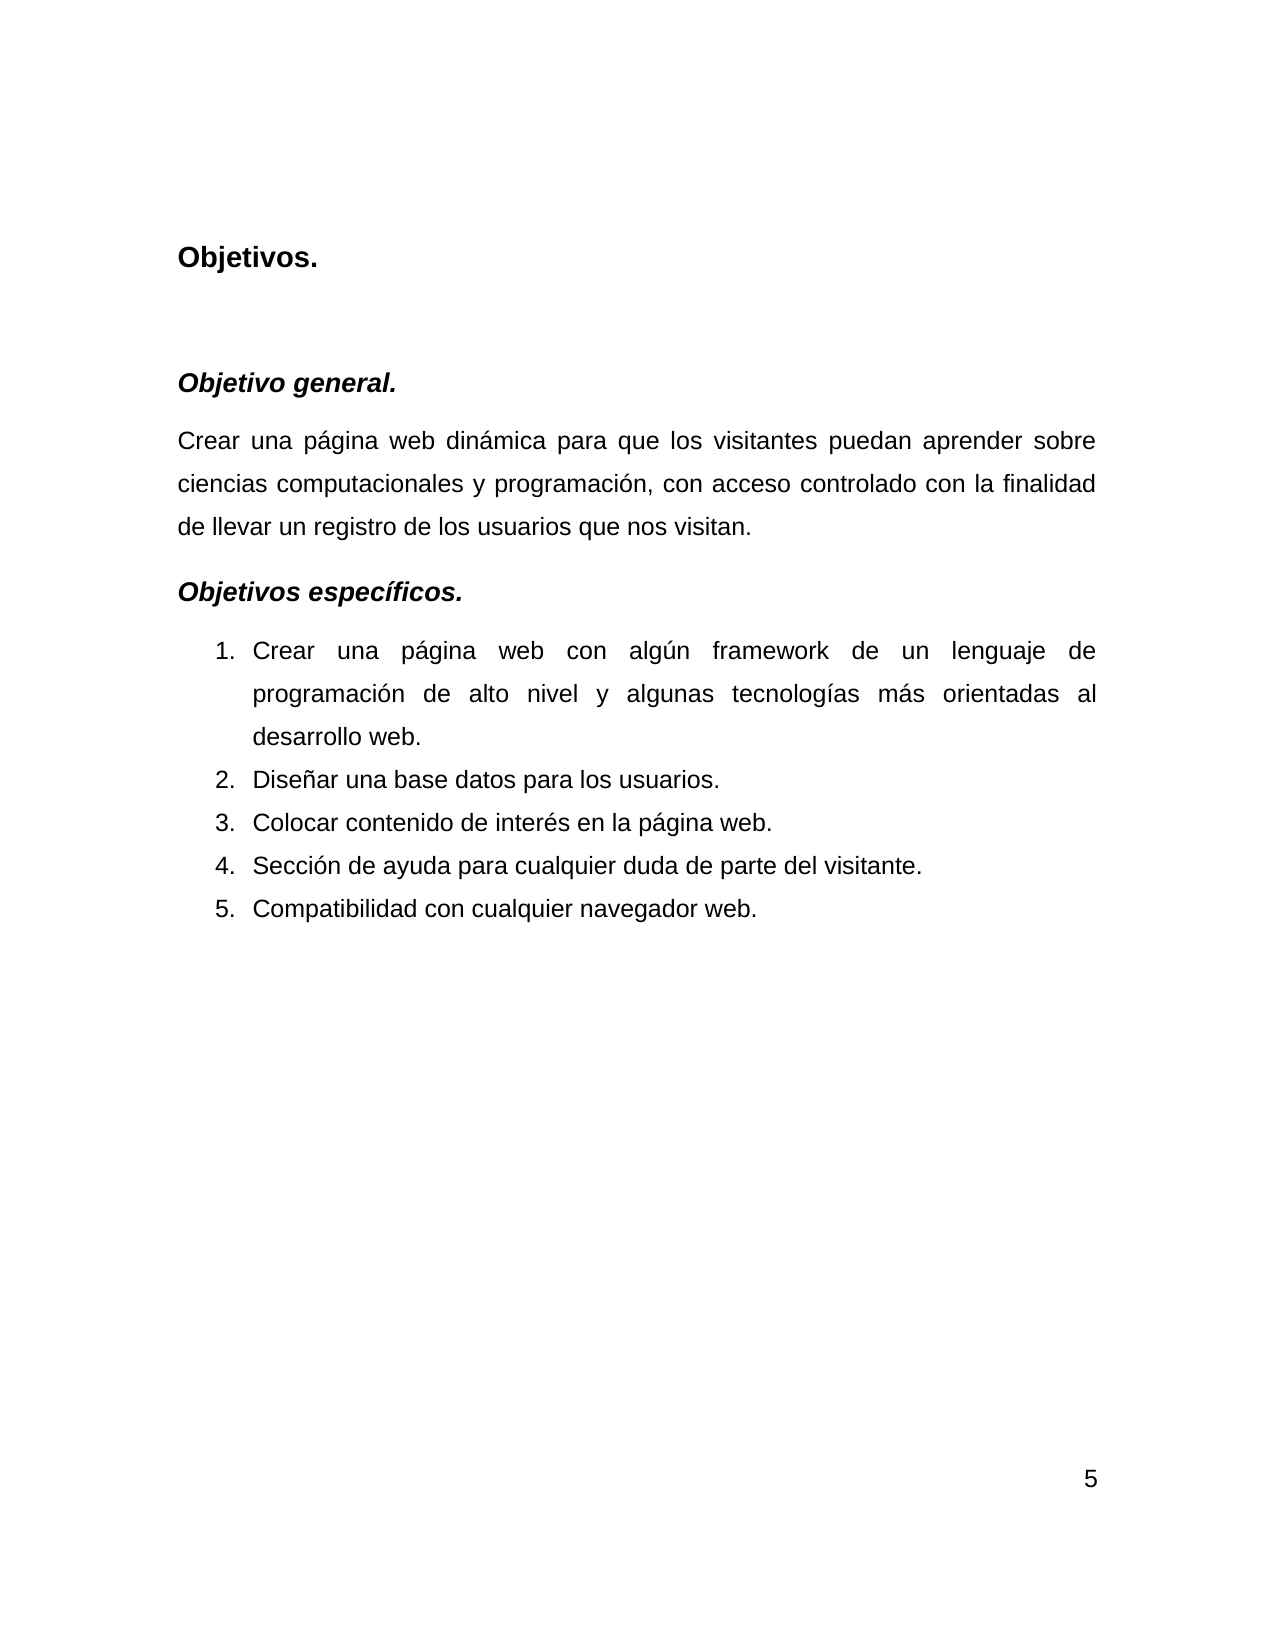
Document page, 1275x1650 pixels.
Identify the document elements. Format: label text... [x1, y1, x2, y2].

subtitle Objetivos. [177, 240, 1098, 273]
text Crear una página web dinámica para que los visitantes puedan aprender sobre ciencias computacionales y programación, con acceso controlado con la finalidad de llevar un registro de los usuarios que nos visitan. [177, 426, 1098, 541]
list Compatibilidad con cualquier navegador web. [215, 894, 1098, 923]
list Diseñar una base datos para los usuarios. [215, 765, 1098, 794]
text Objetivos específicos. [177, 576, 1098, 608]
list Sección de ayuda para cualquier duda de parte del visitante. [215, 851, 1098, 880]
list Crear una página web con algún framework de un lenguaje de programación de alto nivel y algunas tecnologías más orientadas al desarrollo web. [215, 636, 1098, 751]
text Objetivo general. [177, 367, 1098, 398]
list Colocar contenido de interés en la página web. [215, 808, 1098, 837]
